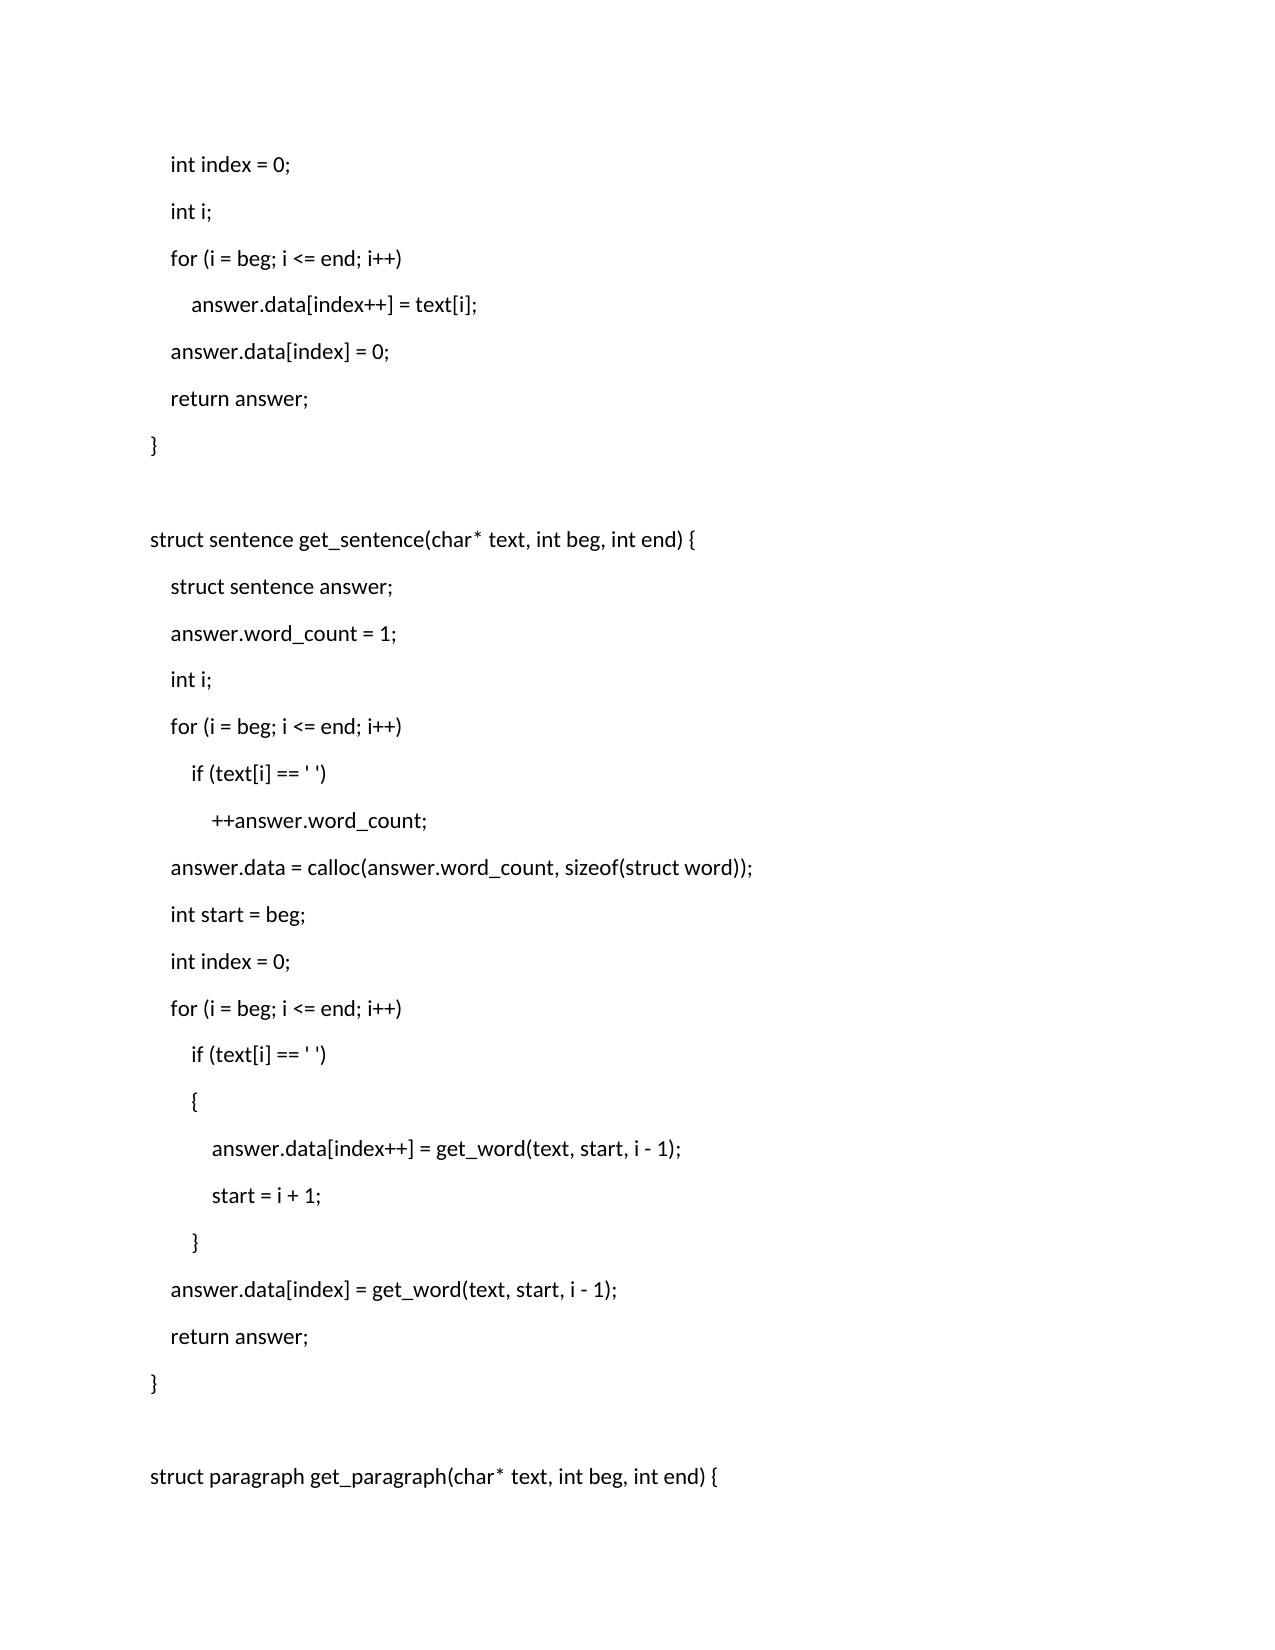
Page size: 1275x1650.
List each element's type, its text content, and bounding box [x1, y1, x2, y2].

text int i; [150, 666, 1125, 694]
text for (i = beg; i <= end; i++) [150, 712, 1125, 741]
text } [150, 1369, 1125, 1397]
text answer.data[index++] = text[i]; [150, 291, 1125, 319]
text struct sentence get_sentence(char* text, int beg, int end) { [150, 525, 1125, 553]
text struct paragraph get_paragraph(char* text, int beg, int end) { [150, 1462, 1125, 1491]
text int start = beg; [150, 900, 1125, 928]
text ++answer.word_count; [150, 806, 1125, 834]
text start = i + 1; [150, 1181, 1125, 1209]
text } [150, 431, 1125, 459]
text for (i = beg; i <= end; i++) [150, 244, 1125, 272]
text answer.word_count = 1; [150, 619, 1125, 647]
text answer.data[index++] = get_word(text, start, i - 1); [150, 1134, 1125, 1162]
text int index = 0; [150, 150, 1125, 178]
text for (i = beg; i <= end; i++) [150, 994, 1125, 1022]
text int i; [150, 197, 1125, 225]
text struct sentence answer; [150, 572, 1125, 600]
text return answer; [150, 1322, 1125, 1350]
text answer.data[index] = get_word(text, start, i - 1); [150, 1275, 1125, 1303]
text if (text[i] == ' ') [150, 759, 1125, 787]
text answer.data = calloc(answer.word_count, sizeof(struct word)); [150, 853, 1125, 881]
text if (text[i] == ' ') [150, 1041, 1125, 1069]
text } [150, 1228, 1125, 1256]
text { [150, 1087, 1125, 1116]
text return answer; [150, 384, 1125, 412]
text answer.data[index] = 0; [150, 337, 1125, 366]
text int index = 0; [150, 947, 1125, 975]
